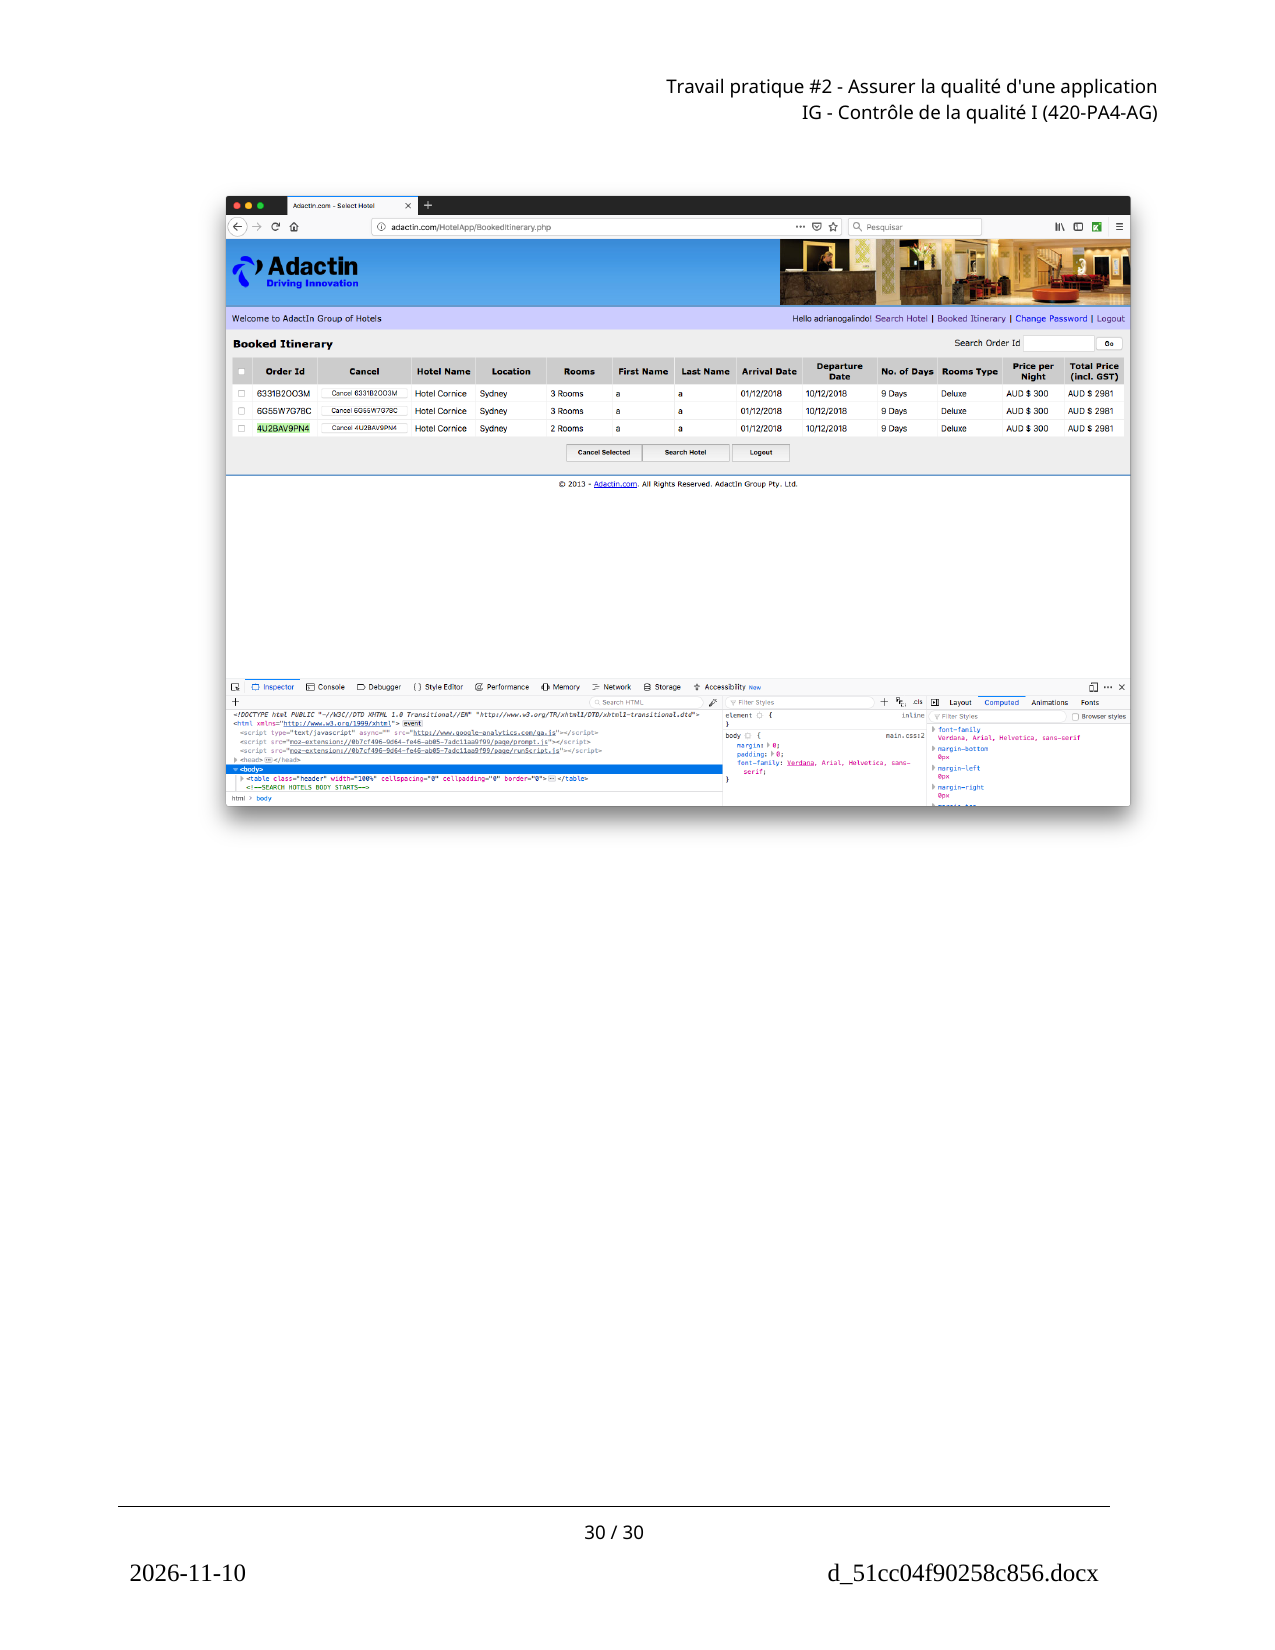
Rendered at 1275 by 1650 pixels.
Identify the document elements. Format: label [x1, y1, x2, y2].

picture [193, 177, 1163, 852]
